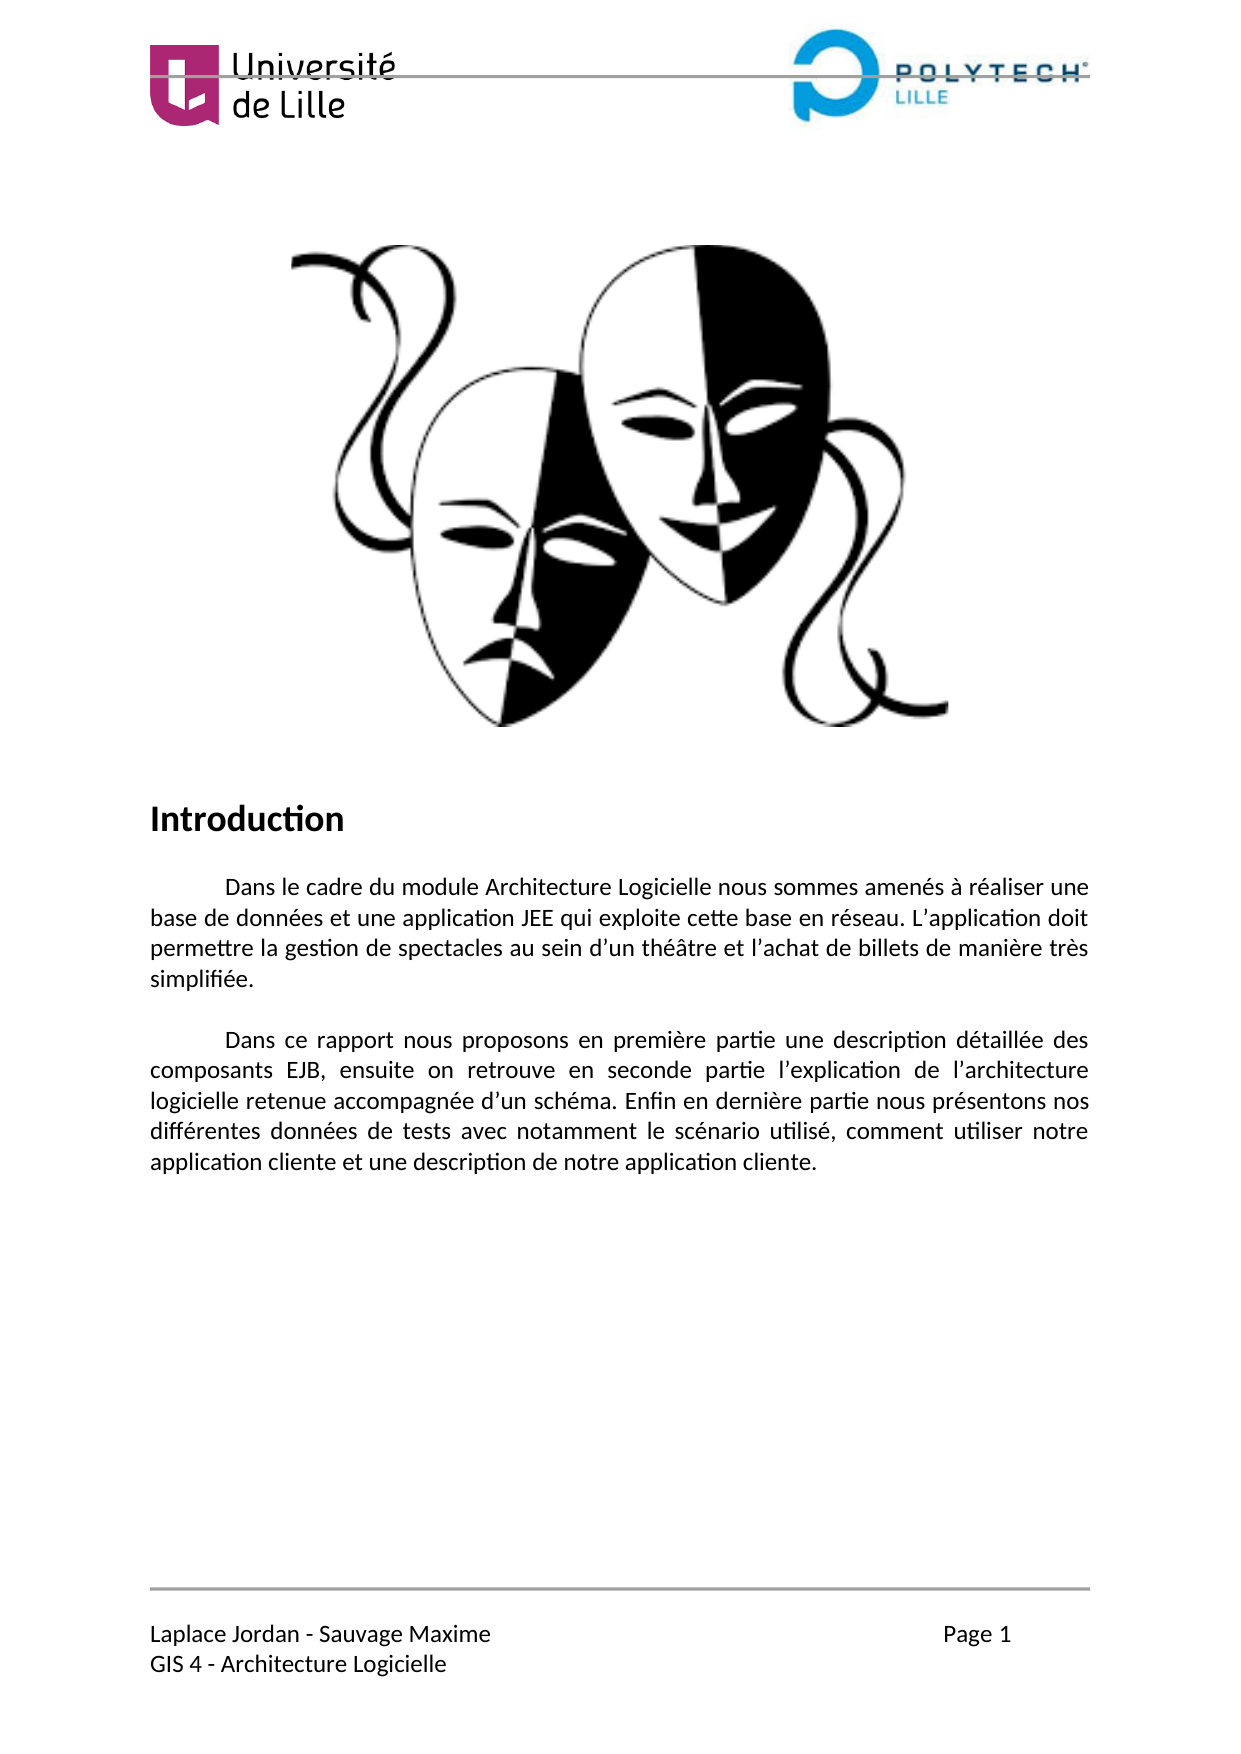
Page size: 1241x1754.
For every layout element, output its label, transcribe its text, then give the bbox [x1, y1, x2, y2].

picture [291, 245, 949, 727]
picture [150, 45, 395, 75]
text Dans le cadre du module Architecture Logicielle nous sommes amenés à réaliser une base de données et une application JEE qui exploite cette base en réseau. L’application doit permettre la gestion de spectacles au sein d’un théâtre et l’achat de billets de manière très simplifiée. [150, 871, 1090, 993]
picture [789, 79, 1091, 130]
picture [150, 79, 395, 126]
text Dans ce rapport nous proposons en première partie une description détaillée des composants EJB, ensuite on retrouve en seconde partie l’explication de l’architecture logicielle retenue accompagnée d’un schéma. Enfin en dernière partie nous présentons nos différentes données de tests avec notamment le scénario utilisé, comment utiliser notre application cliente et une description de notre application cliente. [150, 1024, 1090, 1177]
picture [789, 23, 1091, 75]
